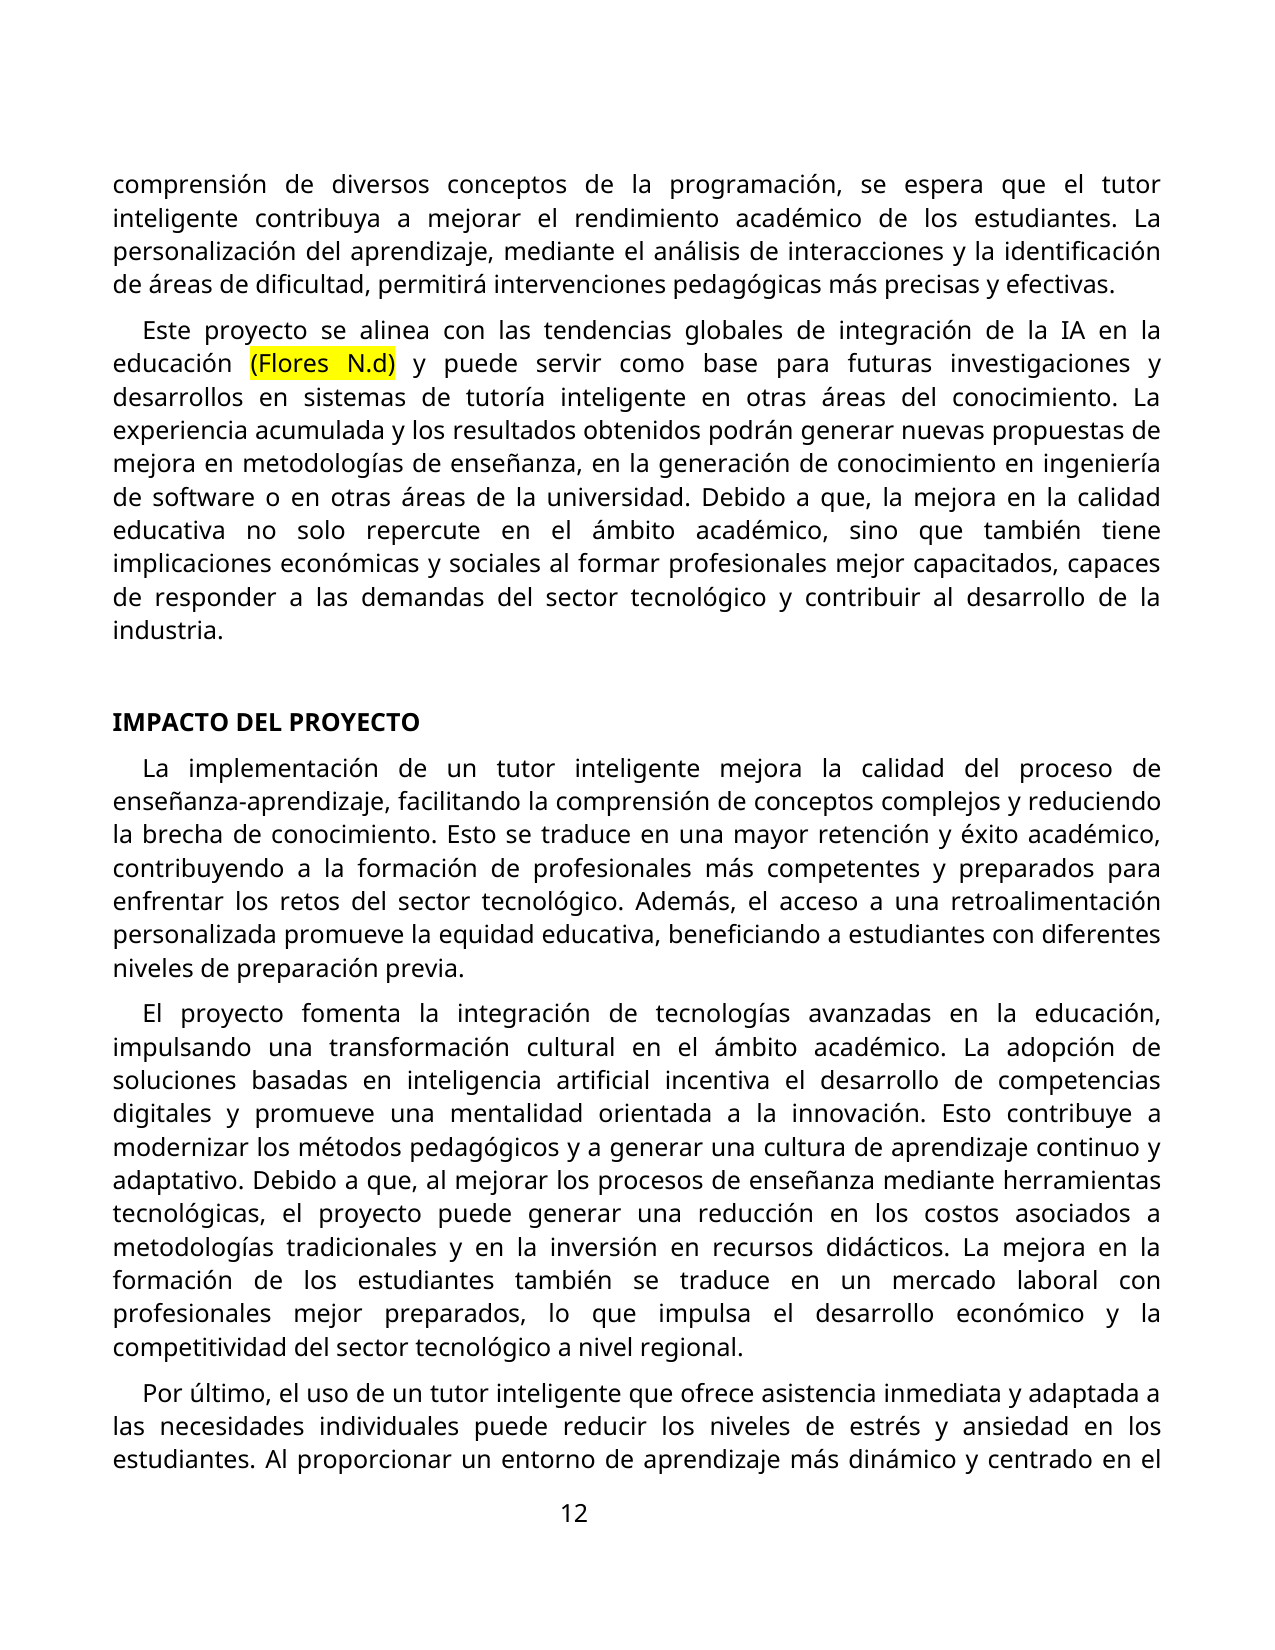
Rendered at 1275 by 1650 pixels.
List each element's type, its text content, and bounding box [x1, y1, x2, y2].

text El proyecto fomenta la integración de tecnologías avanzadas en la educación, impulsando una transformación cultural en el ámbito académico. La adopción de soluciones basadas en inteligencia artificial incentiva el desarrollo de competencias digitales y promueve una mentalidad orientada a la innovación. Esto contribuye a modernizar los métodos pedagógicos y a generar una cultura de aprendizaje continuo y adaptativo. Debido a que, al mejorar los procesos de enseñanza mediante herramientas tecnológicas, el proyecto puede generar una reducción en los costos asociados a metodologías tradicionales y en la inversión en recursos didácticos. La mejora en la formación de los estudiantes también se traduce en un mercado laboral con profesionales mejor preparados, lo que impulsa el desarrollo económico y la competitividad del sector tecnológico a nivel regional. [112, 996, 1162, 1363]
subtitle IMPACTO DEL PROYECTO [112, 704, 1162, 738]
text Este proyecto se alinea con las tendencias globales de integración de la IA en la educación (Flores N.d) y puede servir como base para futuras investigaciones y desarrollos en sistemas de tutoría inteligente en otras áreas del conocimiento. La experiencia acumulada y los resultados obtenidos podrán generar nuevas propuestas de mejora en metodologías de enseñanza, en la generación de conocimiento en ingeniería de software o en otras áreas de la universidad. Debido a que, la mejora en la calidad educativa no solo repercute en el ámbito académico, sino que también tiene implicaciones económicas y sociales al formar profesionales mejor capacitados, capaces de responder a las demandas del sector tecnológico y contribuir al desarrollo de la industria. [112, 313, 1162, 646]
text La implementación de un tutor inteligente mejora la calidad del proceso de enseñanza-aprendizaje, facilitando la comprensión de conceptos complejos y reduciendo la brecha de conocimiento. Esto se traduce en una mayor retención y éxito académico, contribuyendo a la formación de profesionales más competentes y preparados para enfrentar los retos del sector tecnológico. Además, el acceso a una retroalimentación personalizada promueve la equidad educativa, beneficiando a estudiantes con diferentes niveles de preparación previa. [112, 750, 1162, 984]
